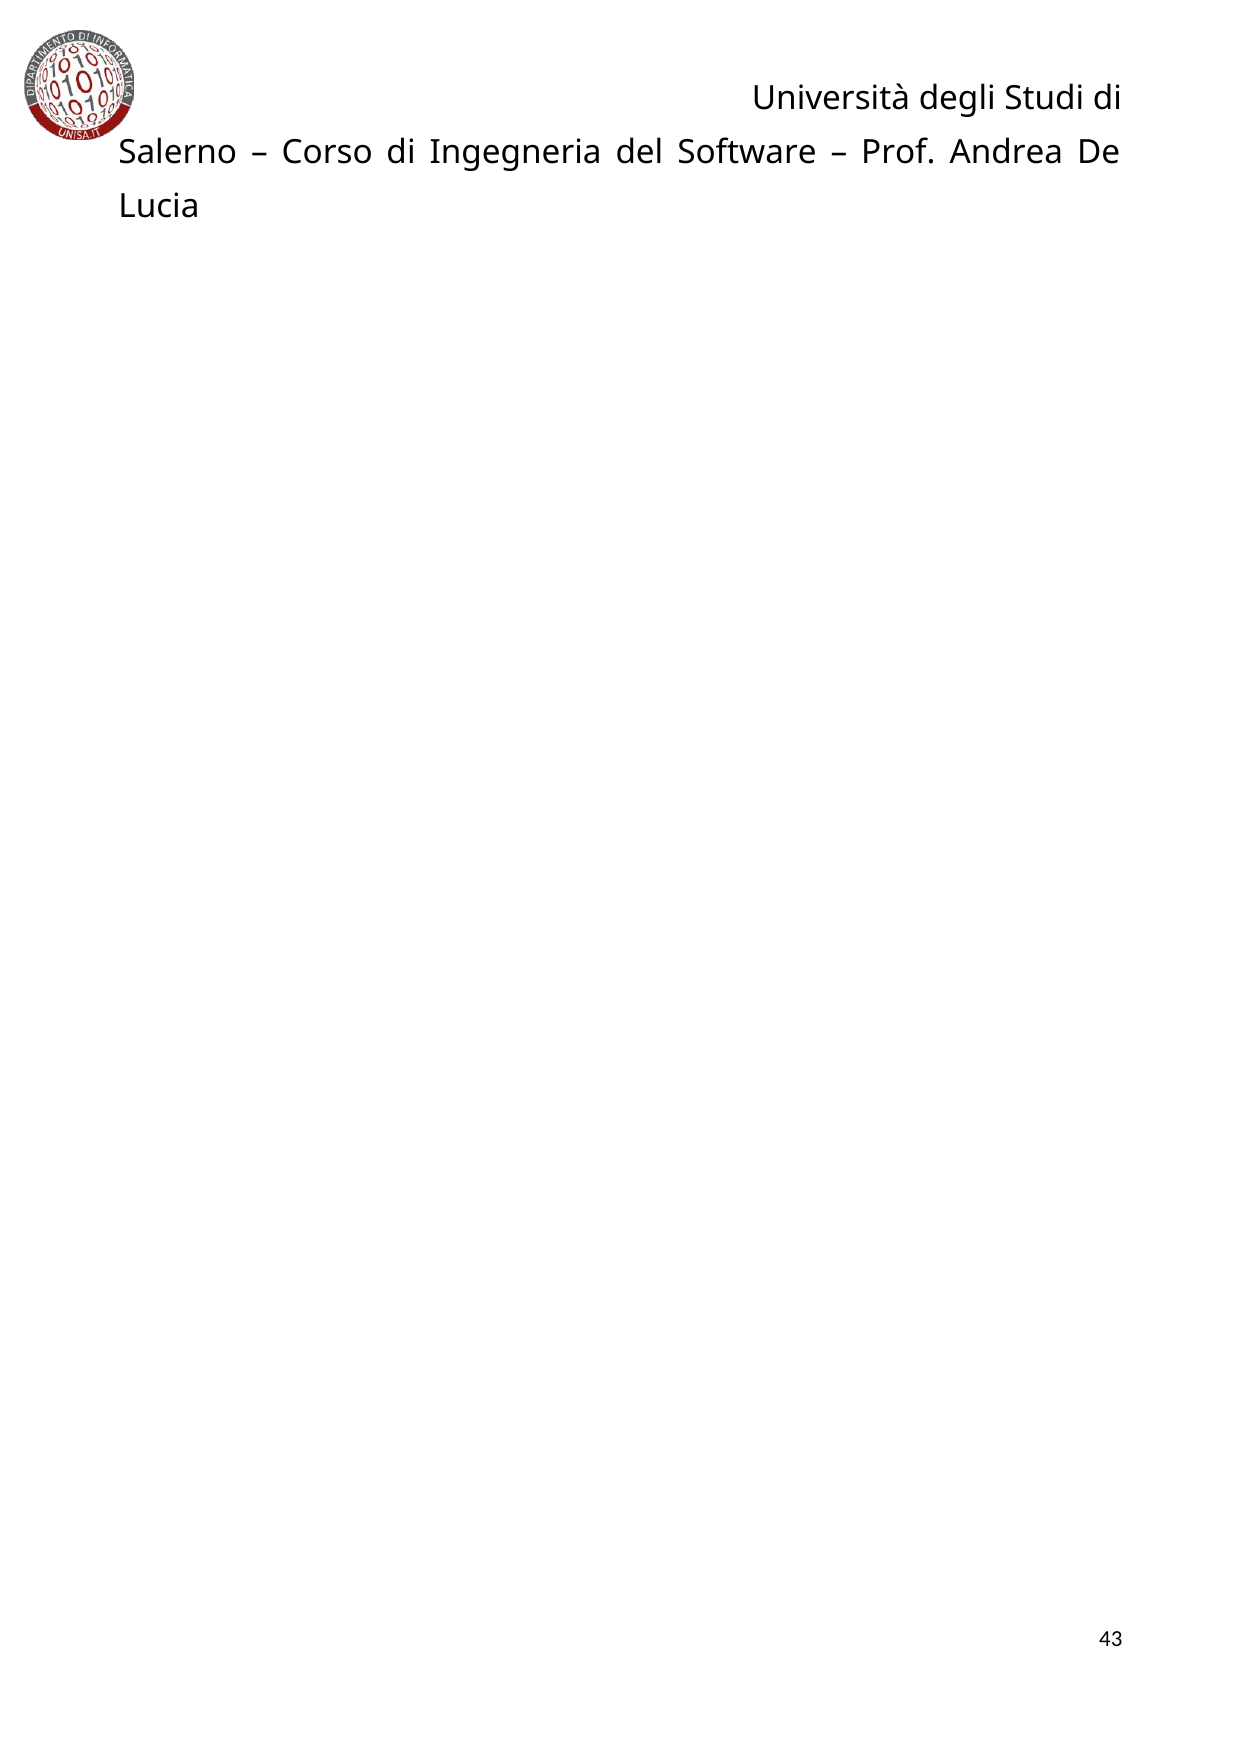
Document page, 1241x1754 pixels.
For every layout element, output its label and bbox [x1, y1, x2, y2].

picture [24, 30, 134, 140]
